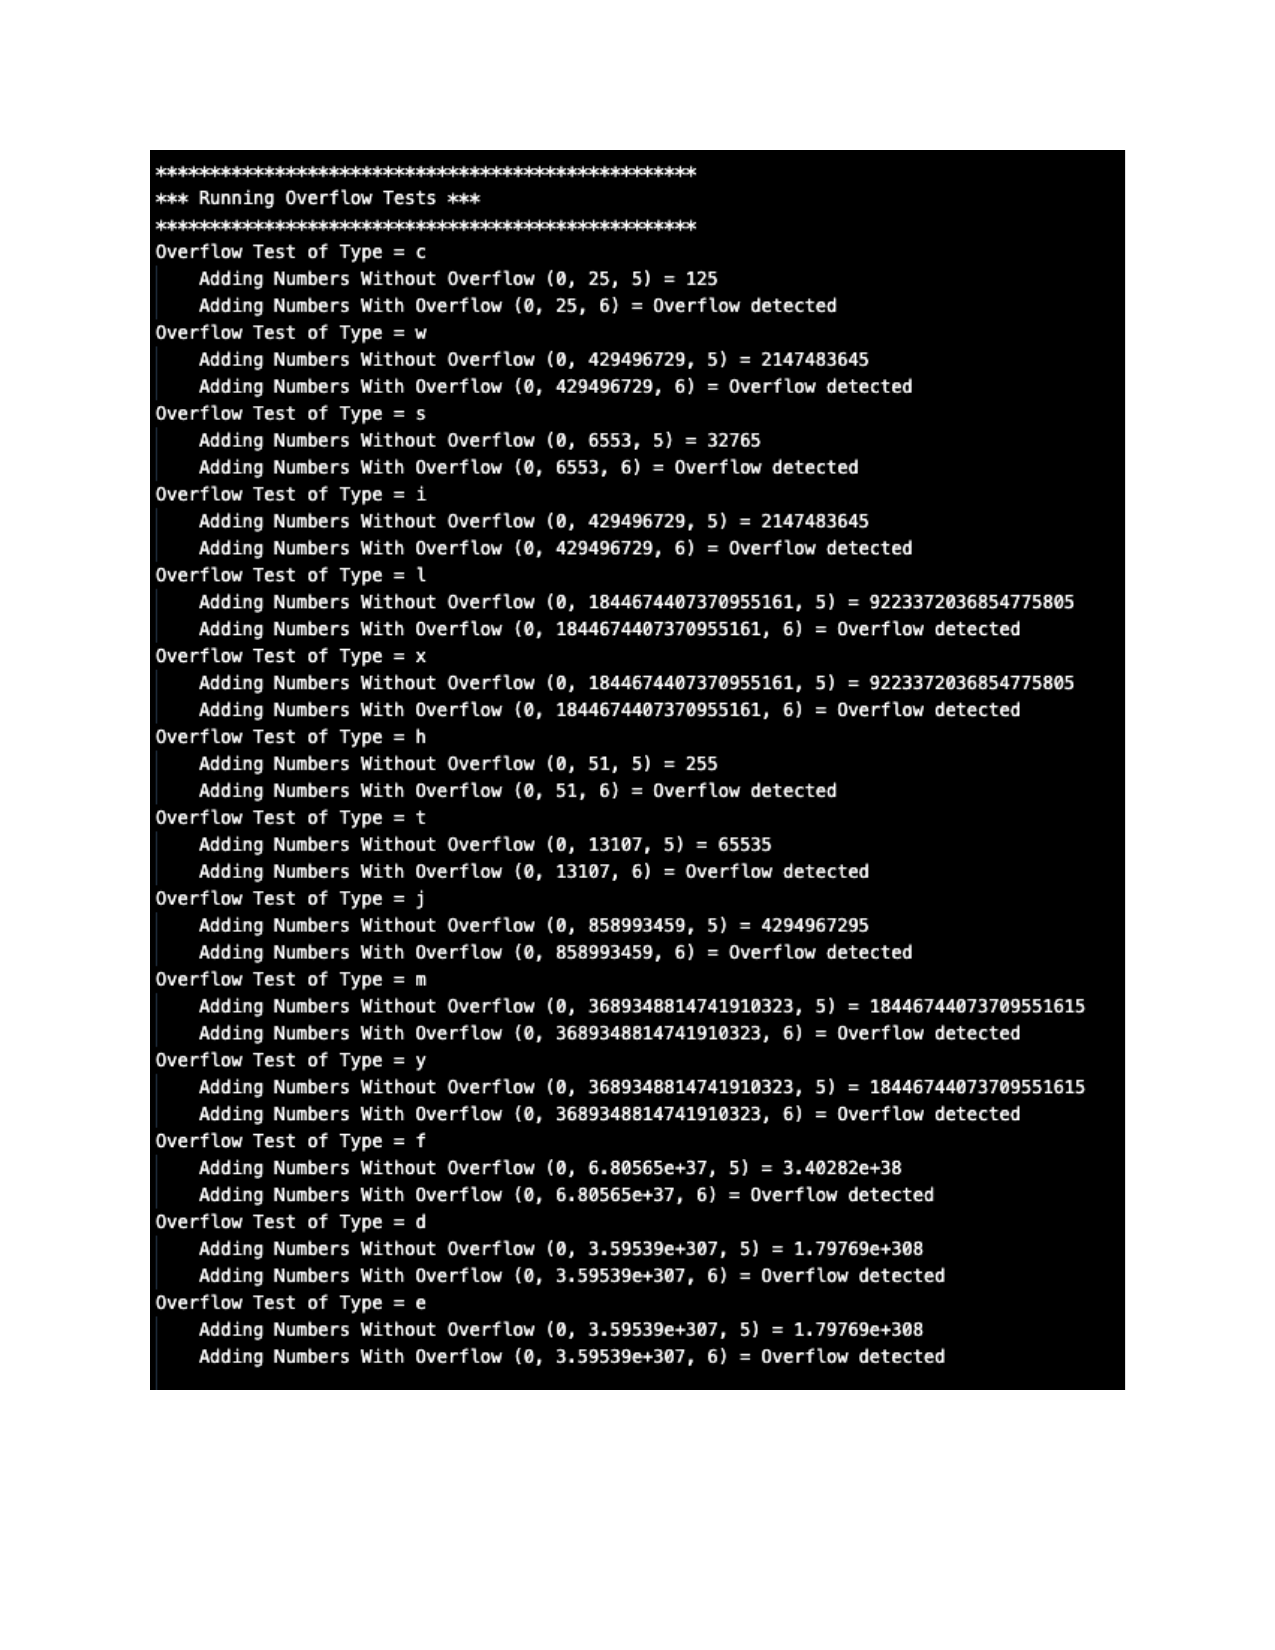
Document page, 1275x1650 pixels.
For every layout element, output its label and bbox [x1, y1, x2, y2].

picture [150, 150, 1125, 1390]
